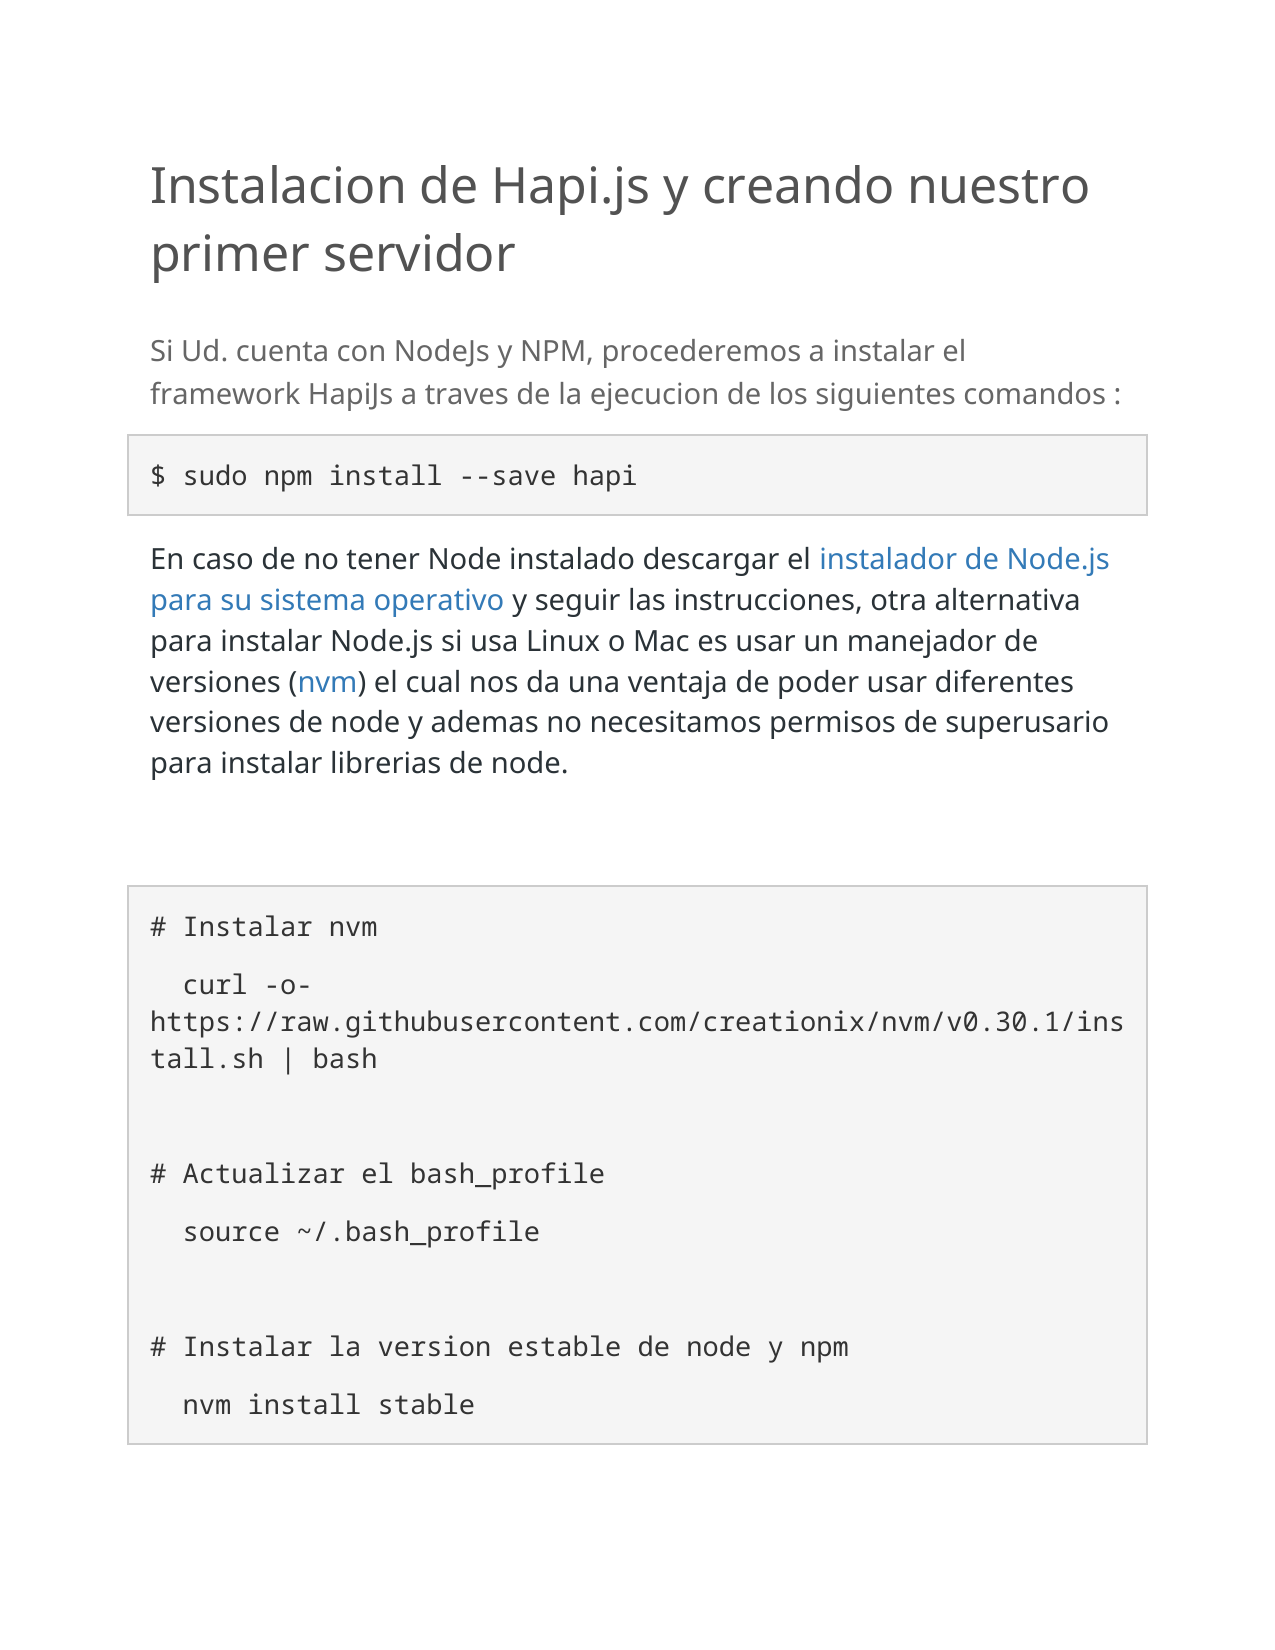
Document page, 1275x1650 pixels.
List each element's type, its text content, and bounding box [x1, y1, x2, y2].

text # Instalar la version estable de node y npm [129, 1305, 1146, 1362]
text $ sudo npm install --save hapi [129, 436, 1146, 514]
text nvm install stable [129, 1362, 1146, 1443]
text curl -o- https://raw.githubusercontent.com/creationix/nvm/v0.30.1/install.sh | bash [129, 942, 1146, 1074]
text # Instalar nvm [129, 887, 1146, 942]
text source ~/.bash_profile [129, 1189, 1146, 1247]
text # Actualizar el bash_profile [129, 1132, 1146, 1189]
subtitle Instalacion de Hapi.js y creando nuestro primer servidor [150, 150, 1125, 286]
text En caso de no tener Node instalado descargar el instalador de Node.js para su sistema operativo y seguir las instrucciones, otra alternativa para instalar Node.js si usa Linux o Mac es usar un manejador de versiones (nvm) el cual nos da una ventaja de poder usar diferentes versiones de node y ademas no necesitamos permisos de superusario para instalar librerias de node. [150, 537, 1125, 864]
text Si Ud. cuenta con NodeJs y NPM, procederemos a instalar el framework HapiJs a traves de la ejecucion de los siguientes comandos : [150, 328, 1125, 413]
